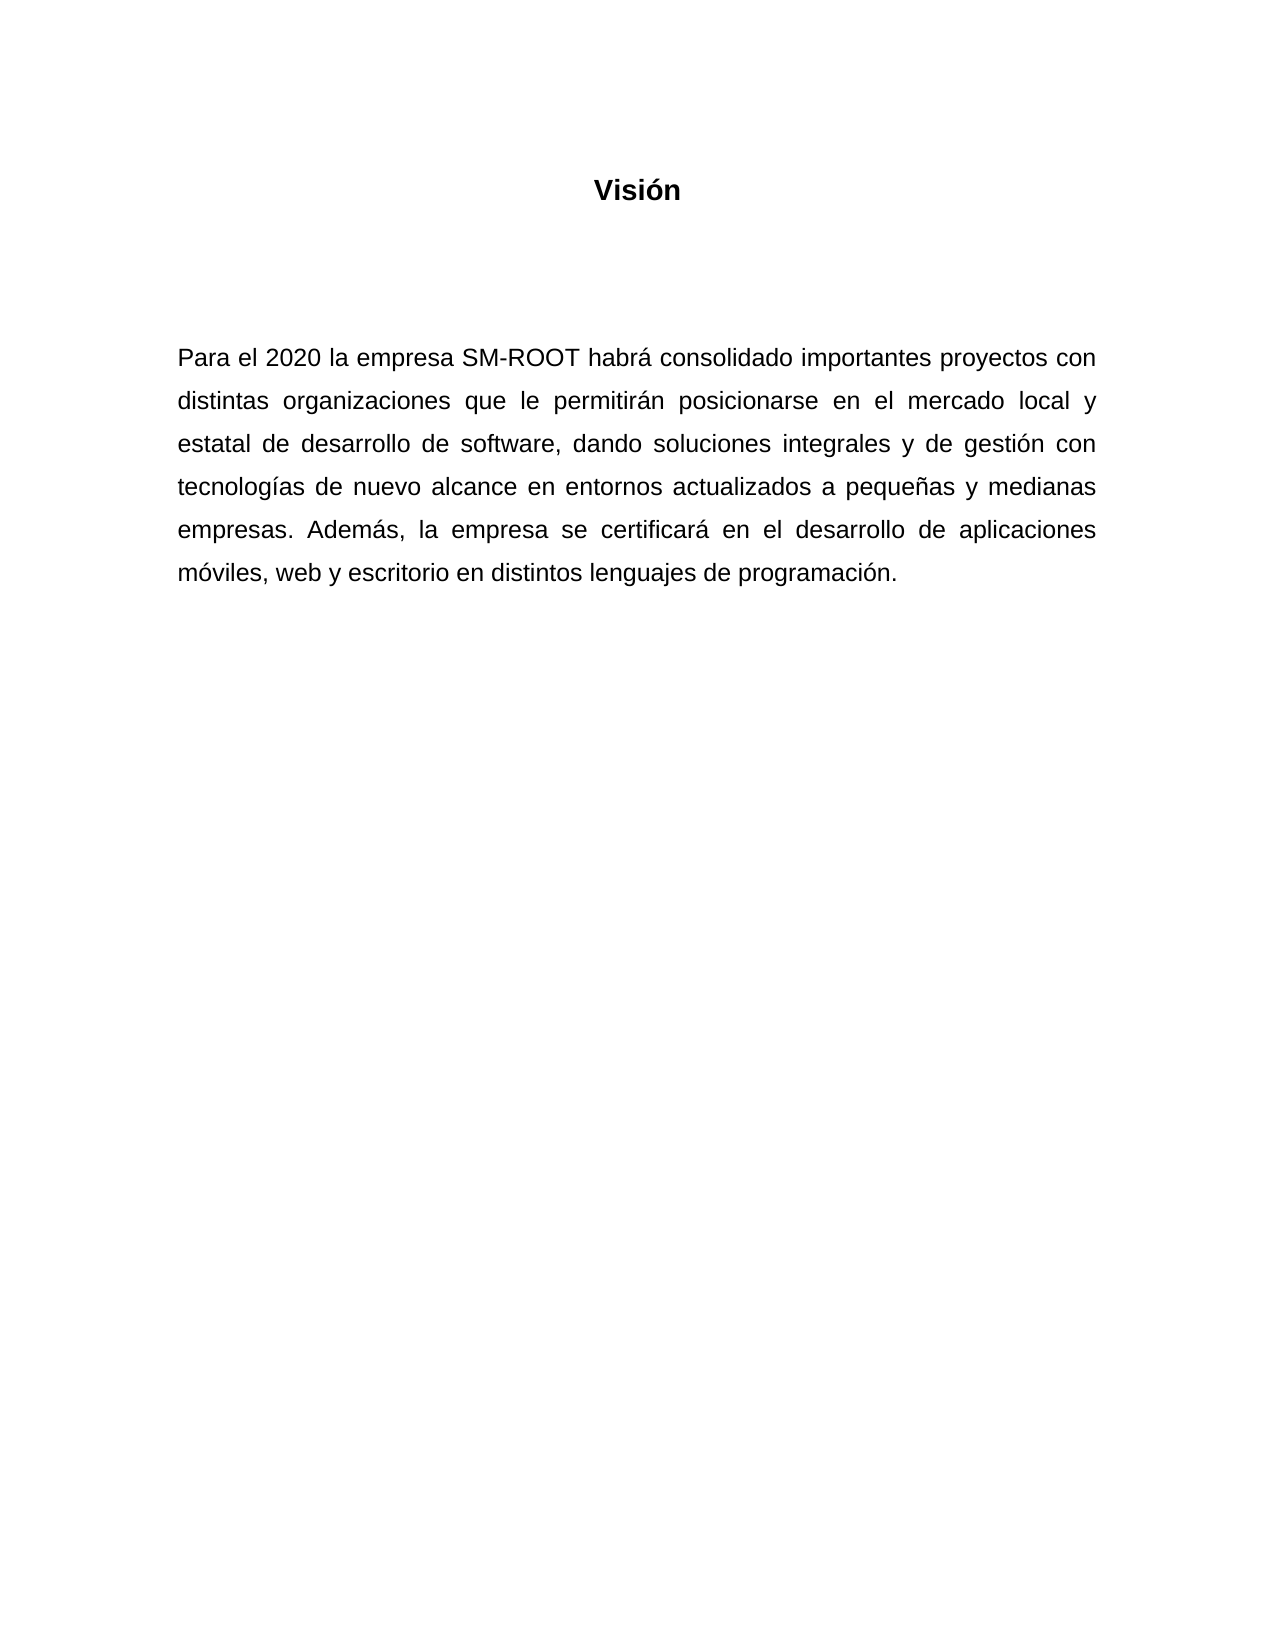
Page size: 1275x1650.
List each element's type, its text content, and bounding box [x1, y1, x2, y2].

text Para el 2020 la empresa SM-ROOT habrá consolidado importantes proyectos con distintas organizaciones que le permitirán posicionarse en el mercado local y estatal de desarrollo de software, dando soluciones integrales y de gestión con tecnologías de nuevo alcance en entornos actualizados a pequeñas y medianas empresas. Además, la empresa se certificará en el desarrollo de aplicaciones móviles, web y escritorio en distintos lenguajes de programación. [177, 342, 1098, 587]
subtitle Visión [177, 173, 1098, 206]
